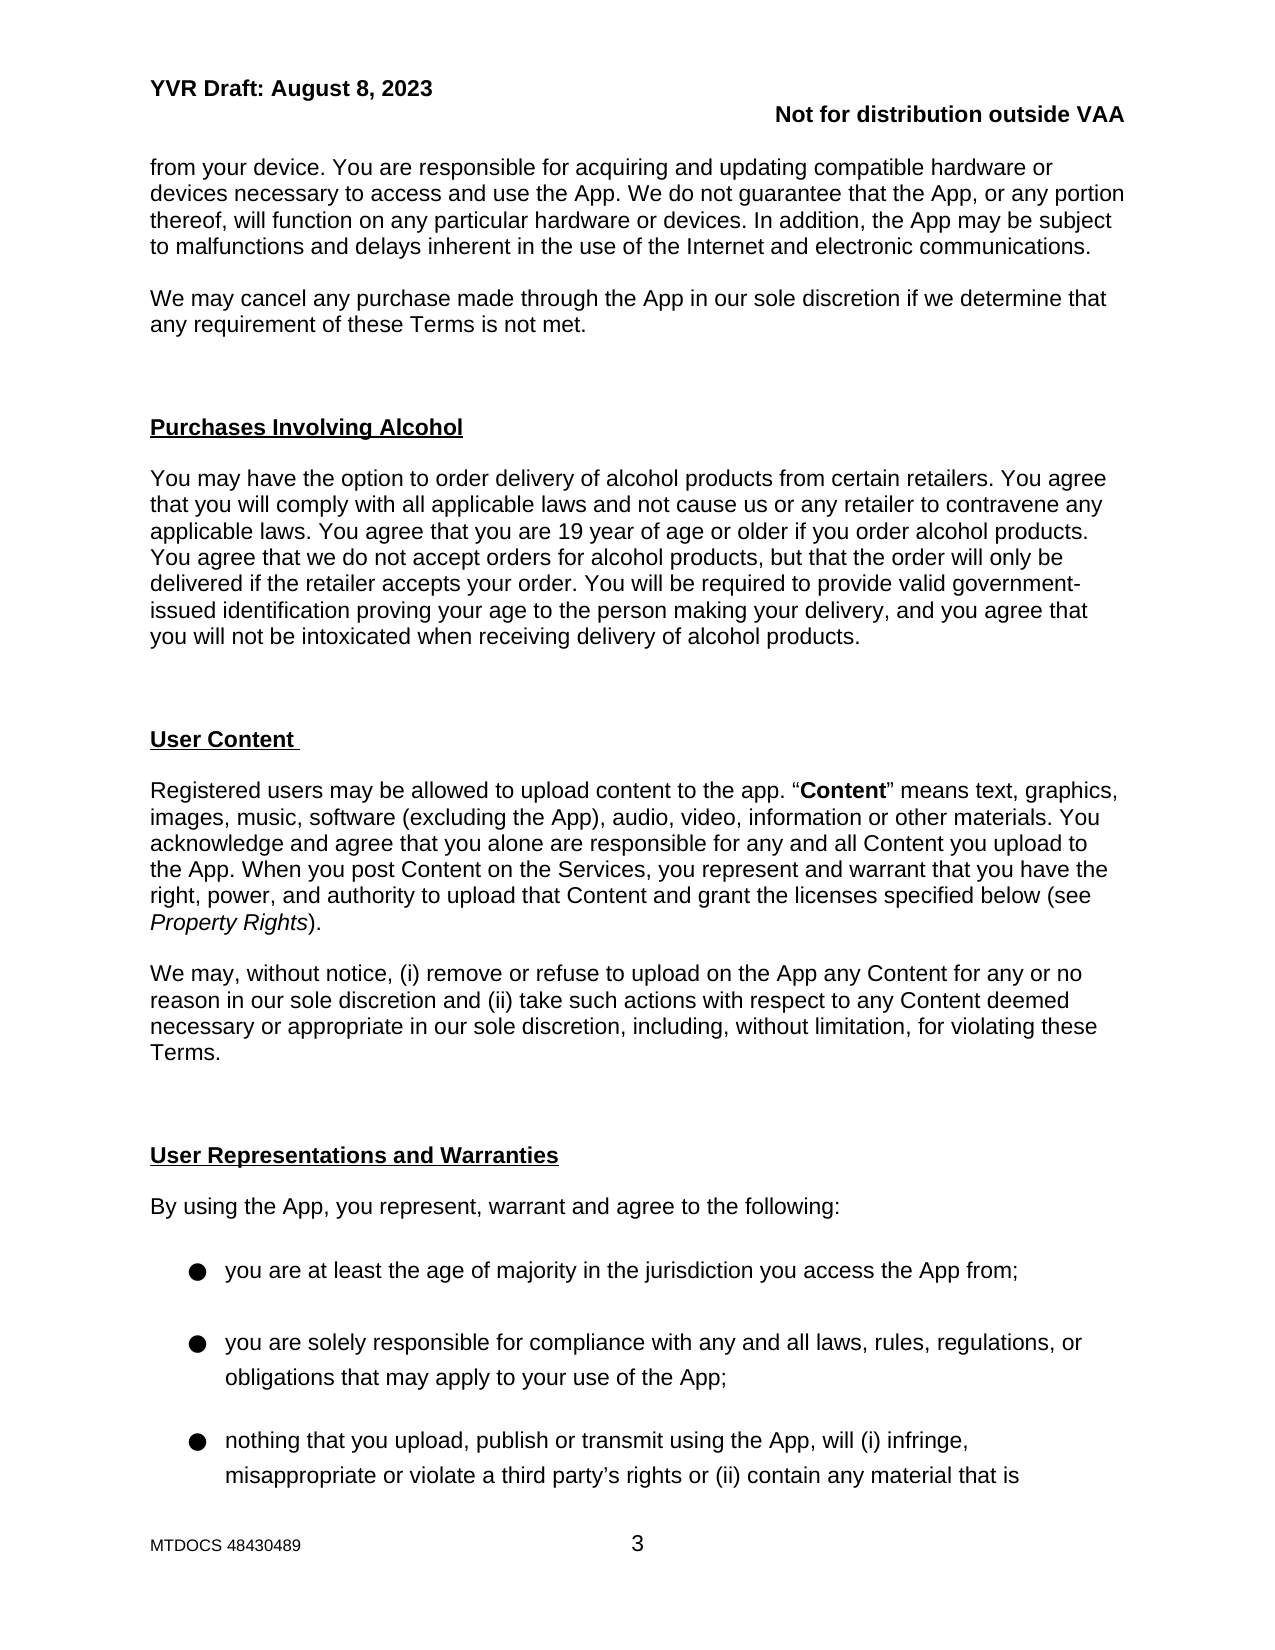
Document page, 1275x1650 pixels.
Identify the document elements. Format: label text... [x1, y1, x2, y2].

text User Content [150, 726, 1125, 752]
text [150, 154, 1125, 259]
text Purchases Involving Alcohol [150, 413, 1125, 440]
text We may cancel any purchase made through the App in our sole discretion if we determine that any requirement of these Terms is not met. [150, 284, 1125, 337]
list you are at least the age of majority in the jurisdiction you access the App from; [187, 1245, 1125, 1292]
text Registered users may be allowed to upload content to the app. “Content” means text, graphics, images, music, software (excluding the App), audio, video, information or other materials. You acknowledge and agree that you alone are responsible for any and all Content you upload to the App. When you post Content on the Services, you represent and warrant that you have the right, power, and authority to upload that Content and grant the licenses specified below (see Property Rights). [150, 777, 1125, 935]
list you are solely responsible for compliance with any and all laws, rules, regulations, or obligations that may apply to your use of the App; [187, 1317, 1125, 1390]
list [187, 1415, 1125, 1488]
text By using the App, you represent, warrant and agree to the following: [150, 1193, 1125, 1220]
text You may have the option to order delivery of alcohol products from certain retailers. You agree that you will comply with all applicable laws and not cause us or any retailer to contravene any applicable laws. You agree that you are 19 year of age or older if you order alcohol products. You agree that we do not accept orders for alcohol products, but that the order will only be delivered if the retailer accepts your order. You will be required to provide valid government-issued identification proving your age to the person making your delivery, and you agree that you will not be intoxicated when receiving delivery of alcohol products. [150, 465, 1125, 649]
text User Representations and Warranties [150, 1142, 1125, 1168]
text We may, without notice, (i) remove or refuse to upload on the App any Content for any or no reason in our sole discretion and (ii) take such actions with respect to any Content deemed necessary or appropriate in our sole discretion, including, without limitation, for violating these Terms. [150, 960, 1125, 1066]
